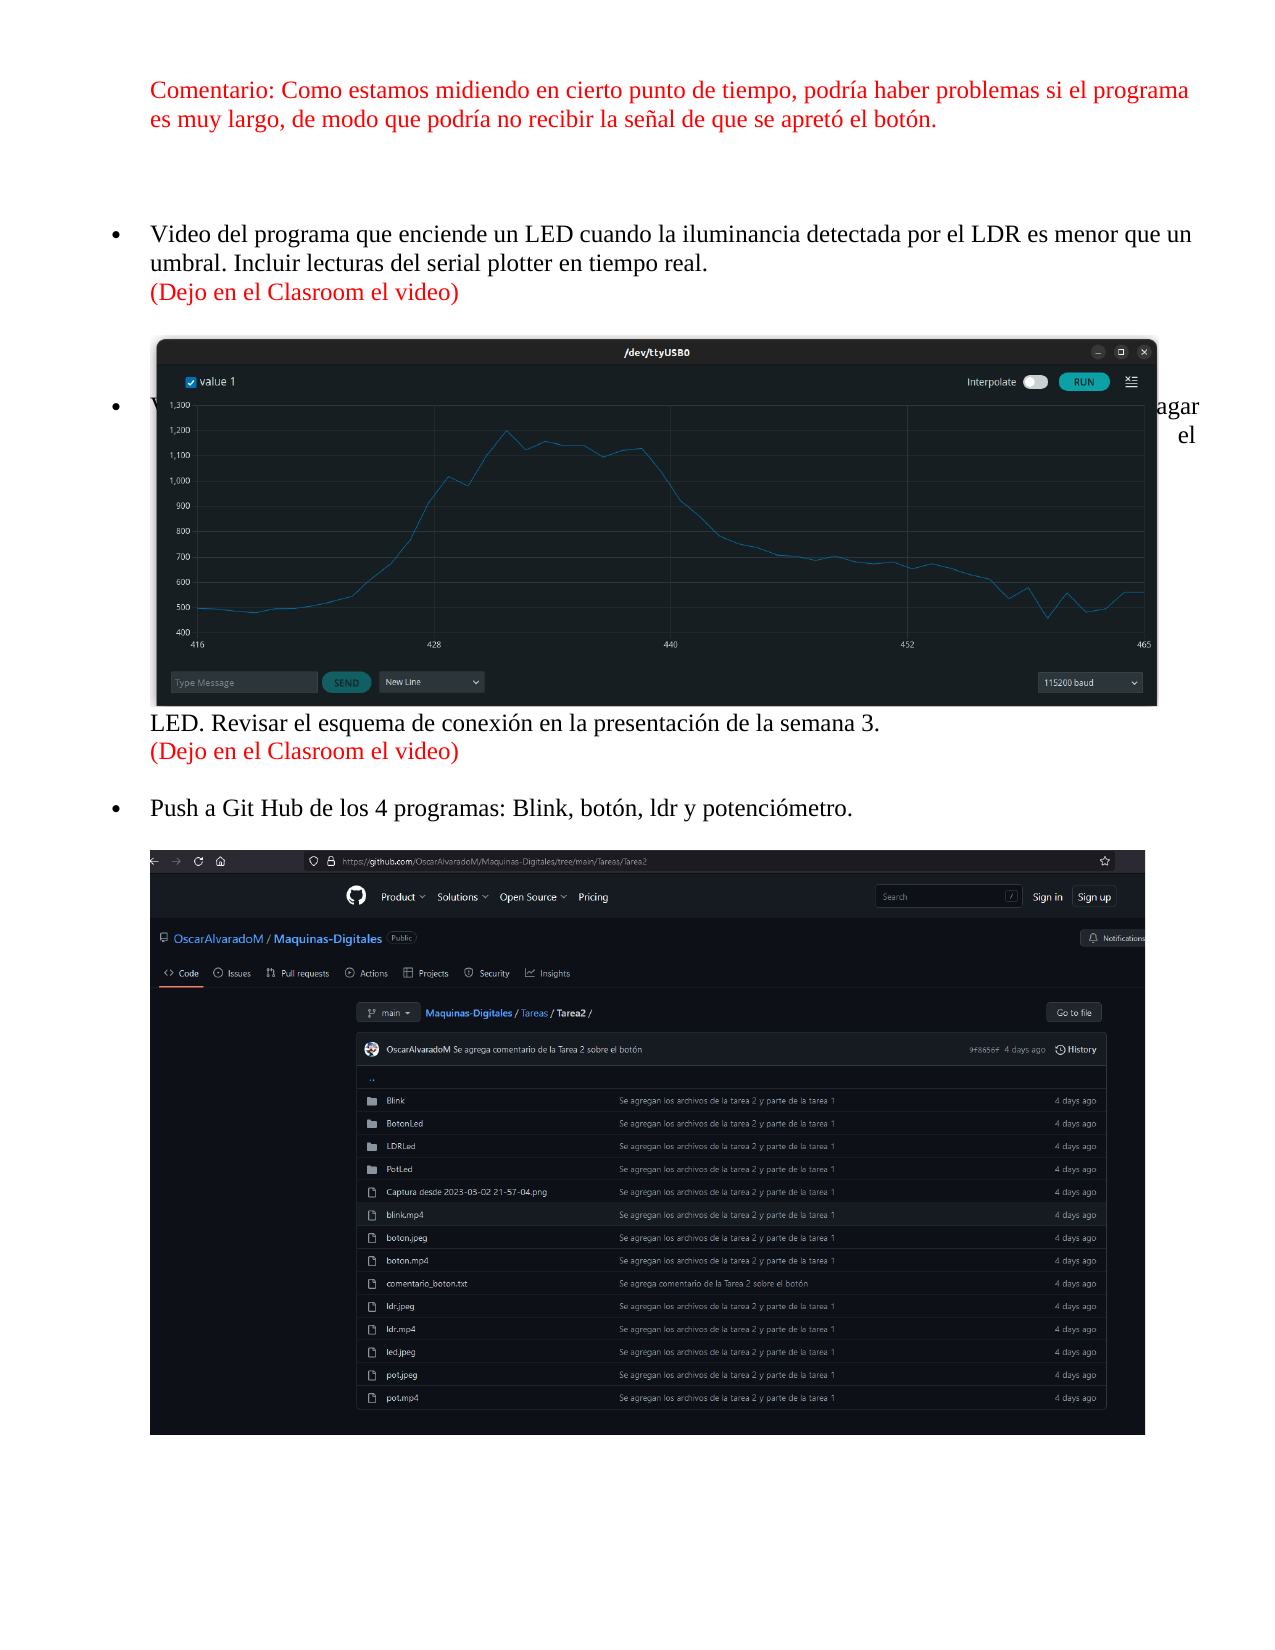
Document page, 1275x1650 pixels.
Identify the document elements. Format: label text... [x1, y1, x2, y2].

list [112, 75, 1200, 132]
list Video del programa que enciende un LED cuando la iluminancia detectada por el LDR es menor que un umbral. Incluir lecturas del serial plotter en tiempo real. (Dejo en el Clasroom el video) [112, 219, 1200, 391]
picture [150, 850, 1146, 1435]
picture [150, 335, 1159, 707]
